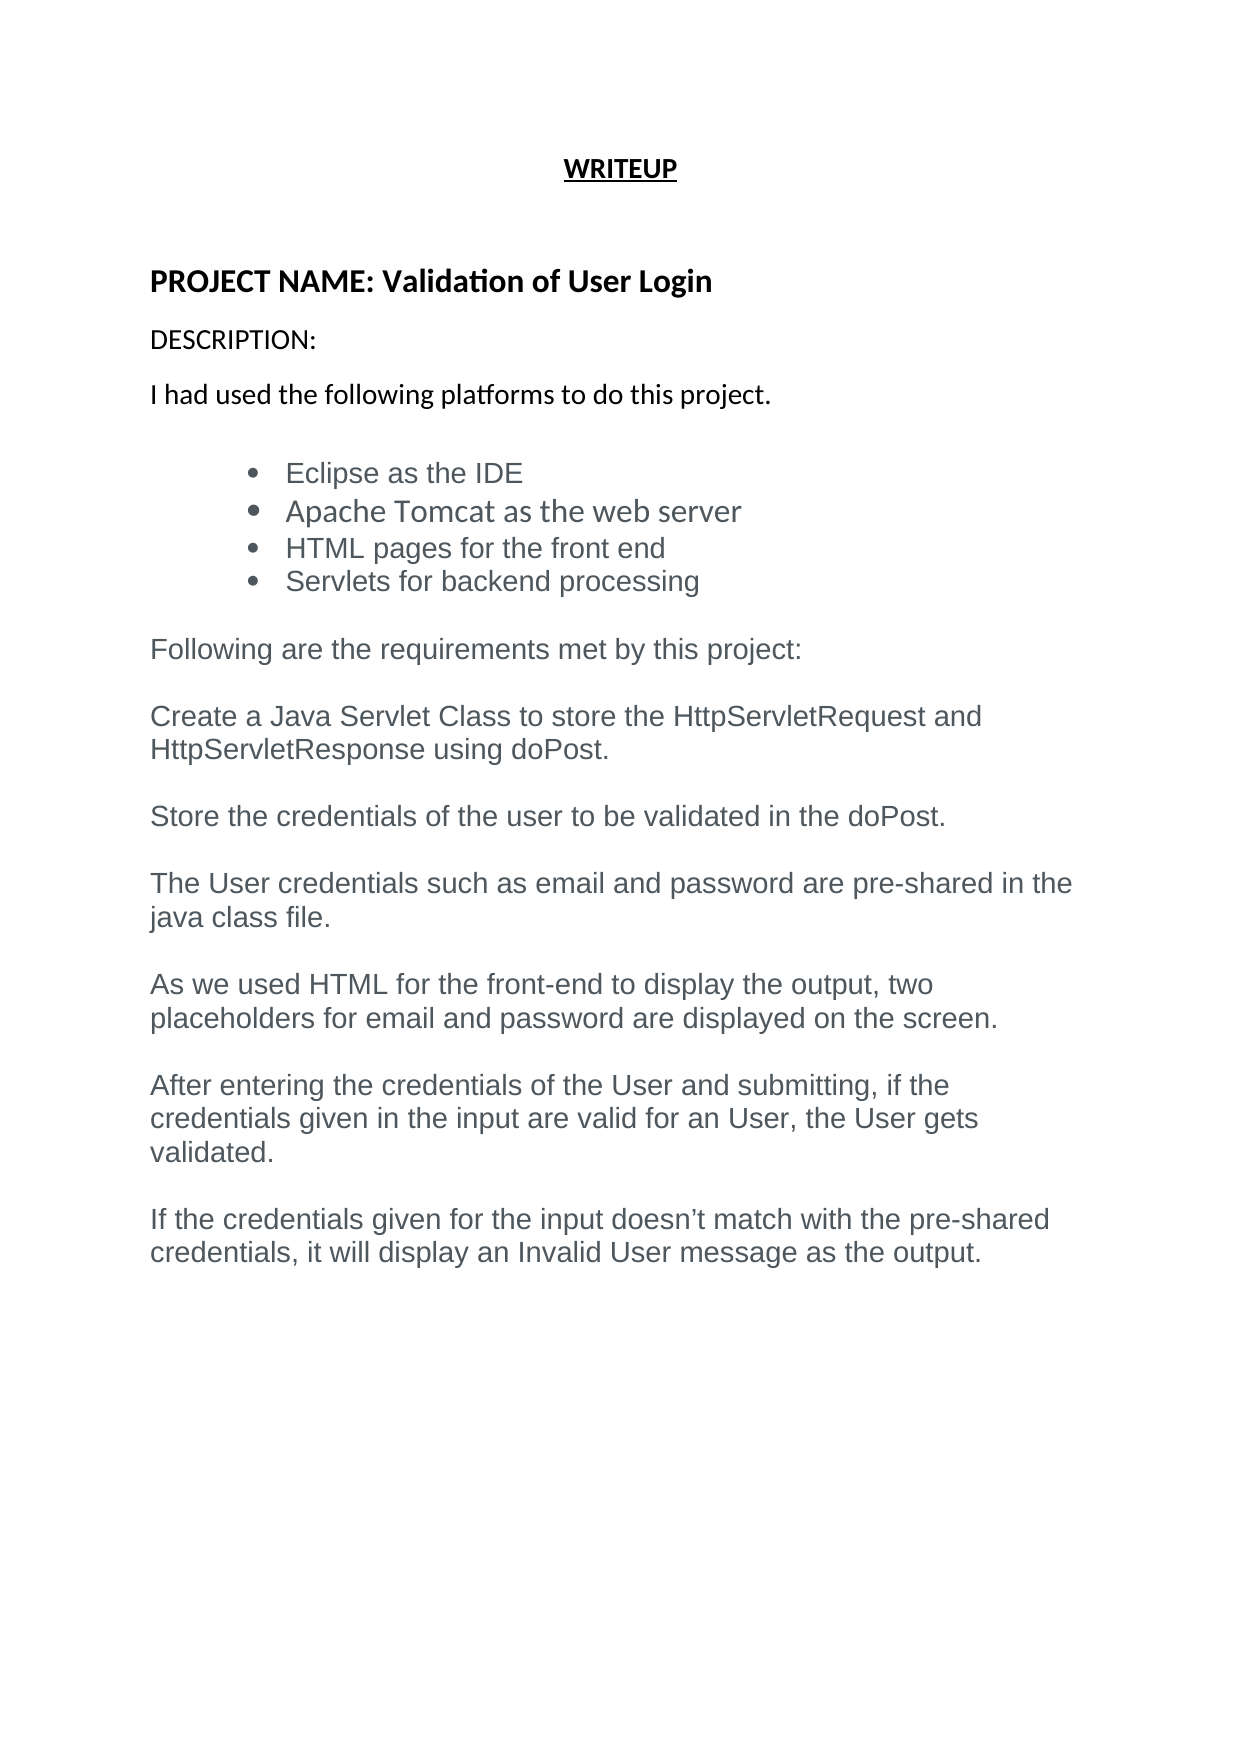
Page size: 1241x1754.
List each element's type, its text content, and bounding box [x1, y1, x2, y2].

text PROJECT NAME: Validation of User Login [150, 260, 1090, 301]
list HTML pages for the front end [248, 531, 1090, 564]
text As we used HTML for the front-end to display the output, two placeholders for email and password are displayed on the screen. [150, 967, 1090, 1034]
text Store the credentials of the user to be validated in the doPost. [150, 799, 1090, 833]
text DESCRIPTION: [150, 321, 1090, 356]
list Servlets for backend processing [248, 564, 1090, 598]
list Apache Tomcat as the web server [248, 490, 1090, 531]
text If the credentials given for the input doesn’t match with the pre-shared credentials, it will display an Invalid User message as the output. [150, 1202, 1090, 1269]
text I had used the following platforms to do this project. [150, 376, 1090, 412]
list Eclipse as the IDE [248, 456, 1090, 490]
text The User credentials such as email and password are pre-shared in the java class file. [150, 867, 1090, 934]
text Create a Java Servlet Class to store the HttpServletRequest and HttpServletResponse using doPost. [150, 699, 1090, 766]
text WRITEUP [150, 150, 1090, 186]
text After entering the credentials of the User and submitting, if the credentials given in the input are valid for an User, the User gets validated. [150, 1068, 1090, 1168]
text Following are the requirements met by this project: [150, 632, 1090, 665]
